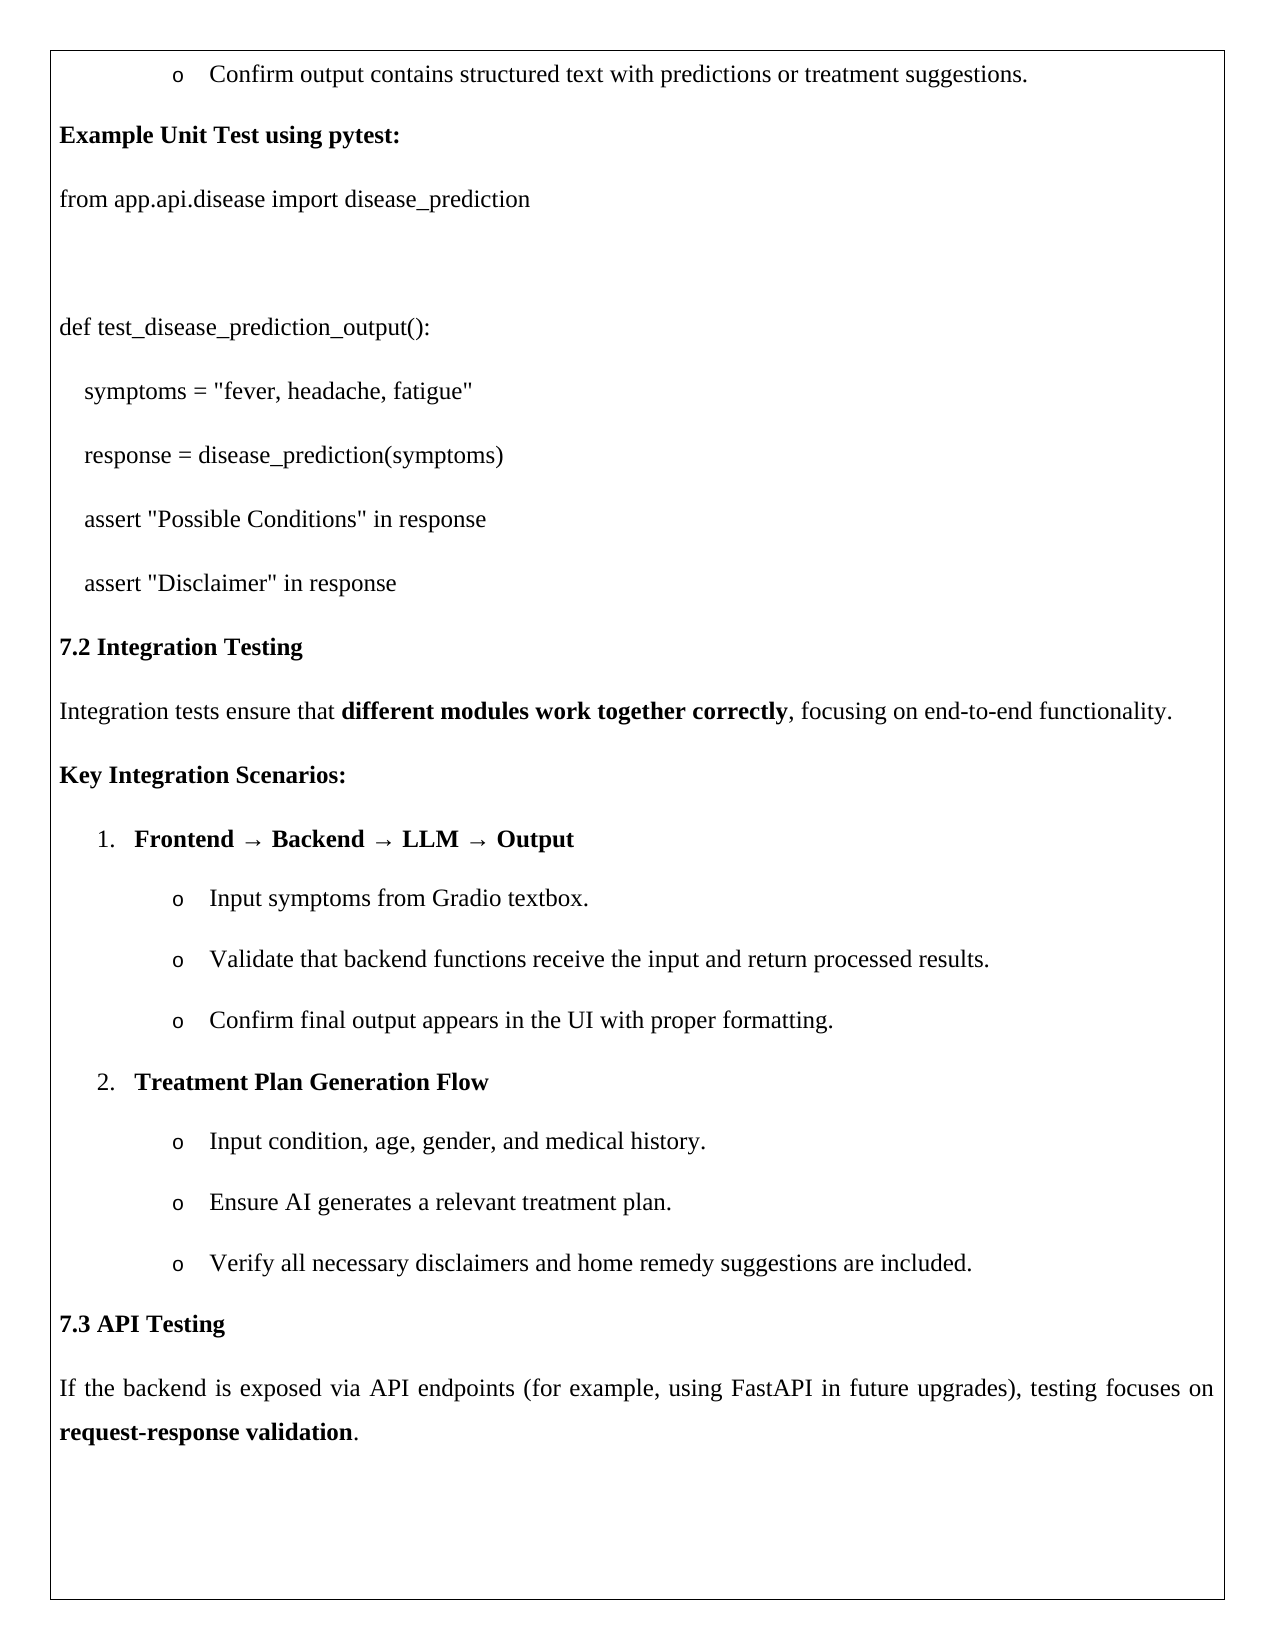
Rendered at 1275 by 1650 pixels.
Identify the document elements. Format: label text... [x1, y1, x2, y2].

list Frontend → Backend → LLM → Output [97, 824, 1216, 852]
text Key Integration Scenarios: [59, 760, 1216, 788]
text If the backend is exposed via API endpoints (for example, using FastAPI in future upgrades), testing focuses on request-response validation. [59, 1373, 1216, 1445]
text response = disease_prediction(symptoms) [59, 440, 1216, 469]
list Validate that backend functions receive the input and return processed results. [172, 944, 1216, 974]
text def test_disease_prediction_output(): [59, 312, 1216, 341]
list Verify all necessary disclaimers and home remedy suggestions are included. [172, 1248, 1216, 1278]
text 7.2 Integration Testing [59, 632, 1216, 661]
list Confirm final output appears in the UI with proper formatting. [172, 1006, 1216, 1035]
text assert "Disclaimer" in response [59, 568, 1216, 597]
list Confirm output contains structured text with predictions or treatment suggestions. [172, 59, 1216, 89]
text from app.api.disease import disease_prediction [59, 184, 1216, 213]
list Ensure AI generates a relevant treatment plan. [172, 1187, 1216, 1217]
text Example Unit Test using pytest: [59, 120, 1216, 149]
list Input condition, age, gender, and medical history. [172, 1126, 1216, 1156]
text assert "Possible Conditions" in response [59, 504, 1216, 533]
list Input symptoms from Gradio textbox. [172, 883, 1216, 913]
list Treatment Plan Generation Flow [97, 1067, 1216, 1095]
text 7.3 API Testing [59, 1309, 1216, 1338]
text Integration tests ensure that different modules work together correctly, focusing on end-to-end functionality. [59, 696, 1216, 724]
text symptoms = "fever, headache, fatigue" [59, 376, 1216, 405]
